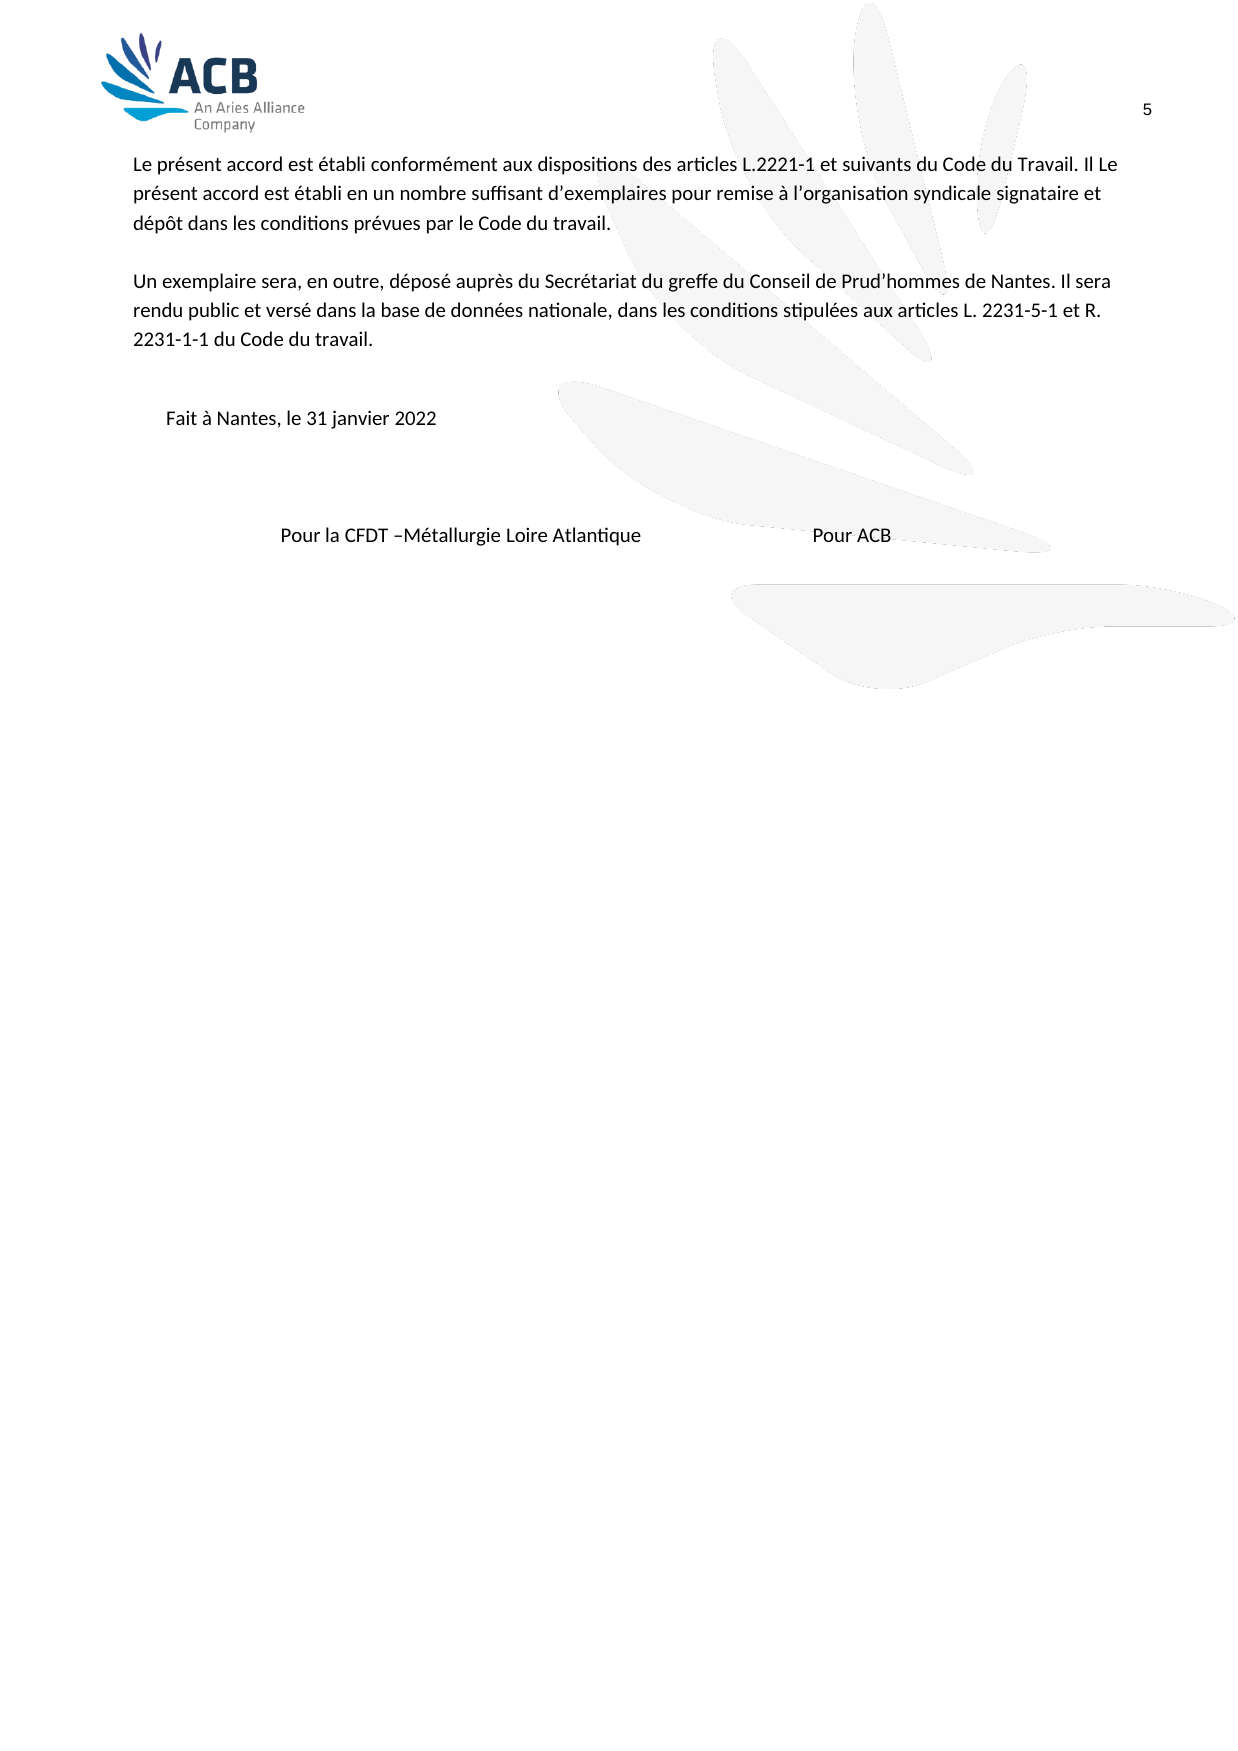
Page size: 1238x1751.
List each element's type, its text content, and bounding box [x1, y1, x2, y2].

picture [98, 32, 307, 133]
picture [556, 1, 1238, 696]
text Fait à Nantes, le 31 janvier 2022 [133, 405, 1137, 431]
text Pour la CFDT –Métallurgie Loire Atlantique Pour ACB [133, 522, 1107, 548]
text Le présent accord est établi conformément aux dispositions des articles L.2221-1 et suivants du Code du Travail. Il Le présent accord est établi en un nombre suffisant d’exemplaires pour remise à l’organisation syndicale signataire et dépôt dans les conditions prévues par le Code du travail. [133, 148, 1152, 235]
text Un exemplaire sera, en outre, déposé auprès du Secrétariat du greffe du Conseil de Prud’hommes de Nantes. Il sera rendu public et versé dans la base de données nationale, dans les conditions stipulées aux articles L. 2231-5-1 et R. 2231-1-1 du Code du travail. [133, 264, 1152, 352]
